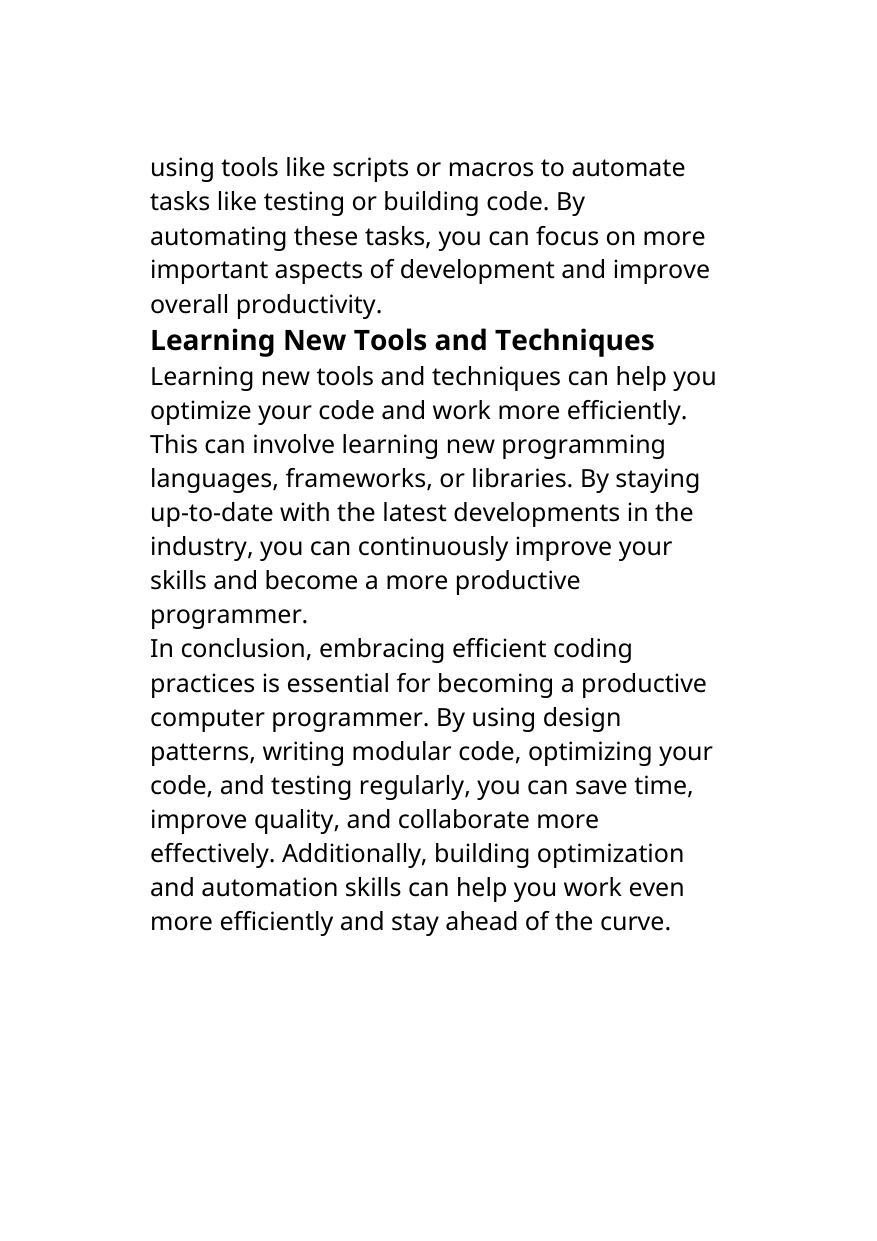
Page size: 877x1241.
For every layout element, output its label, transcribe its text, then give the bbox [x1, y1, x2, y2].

text Learning new tools and techniques can help you optimize your code and work more efficiently. This can involve learning new programming languages, frameworks, or libraries. By staying up-to-date with the latest developments in the industry, you can continuously improve your skills and become a more productive programmer. [150, 359, 727, 631]
subtitle Learning New Tools and Techniques [150, 320, 727, 359]
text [150, 150, 727, 320]
text In conclusion, embracing efficient coding practices is essential for becoming a productive computer programmer. By using design patterns, writing modular code, optimizing your code, and testing regularly, you can save time, improve quality, and collaborate more effectively. Additionally, building optimization and automation skills can help you work even more efficiently and stay ahead of the curve. [150, 631, 727, 938]
